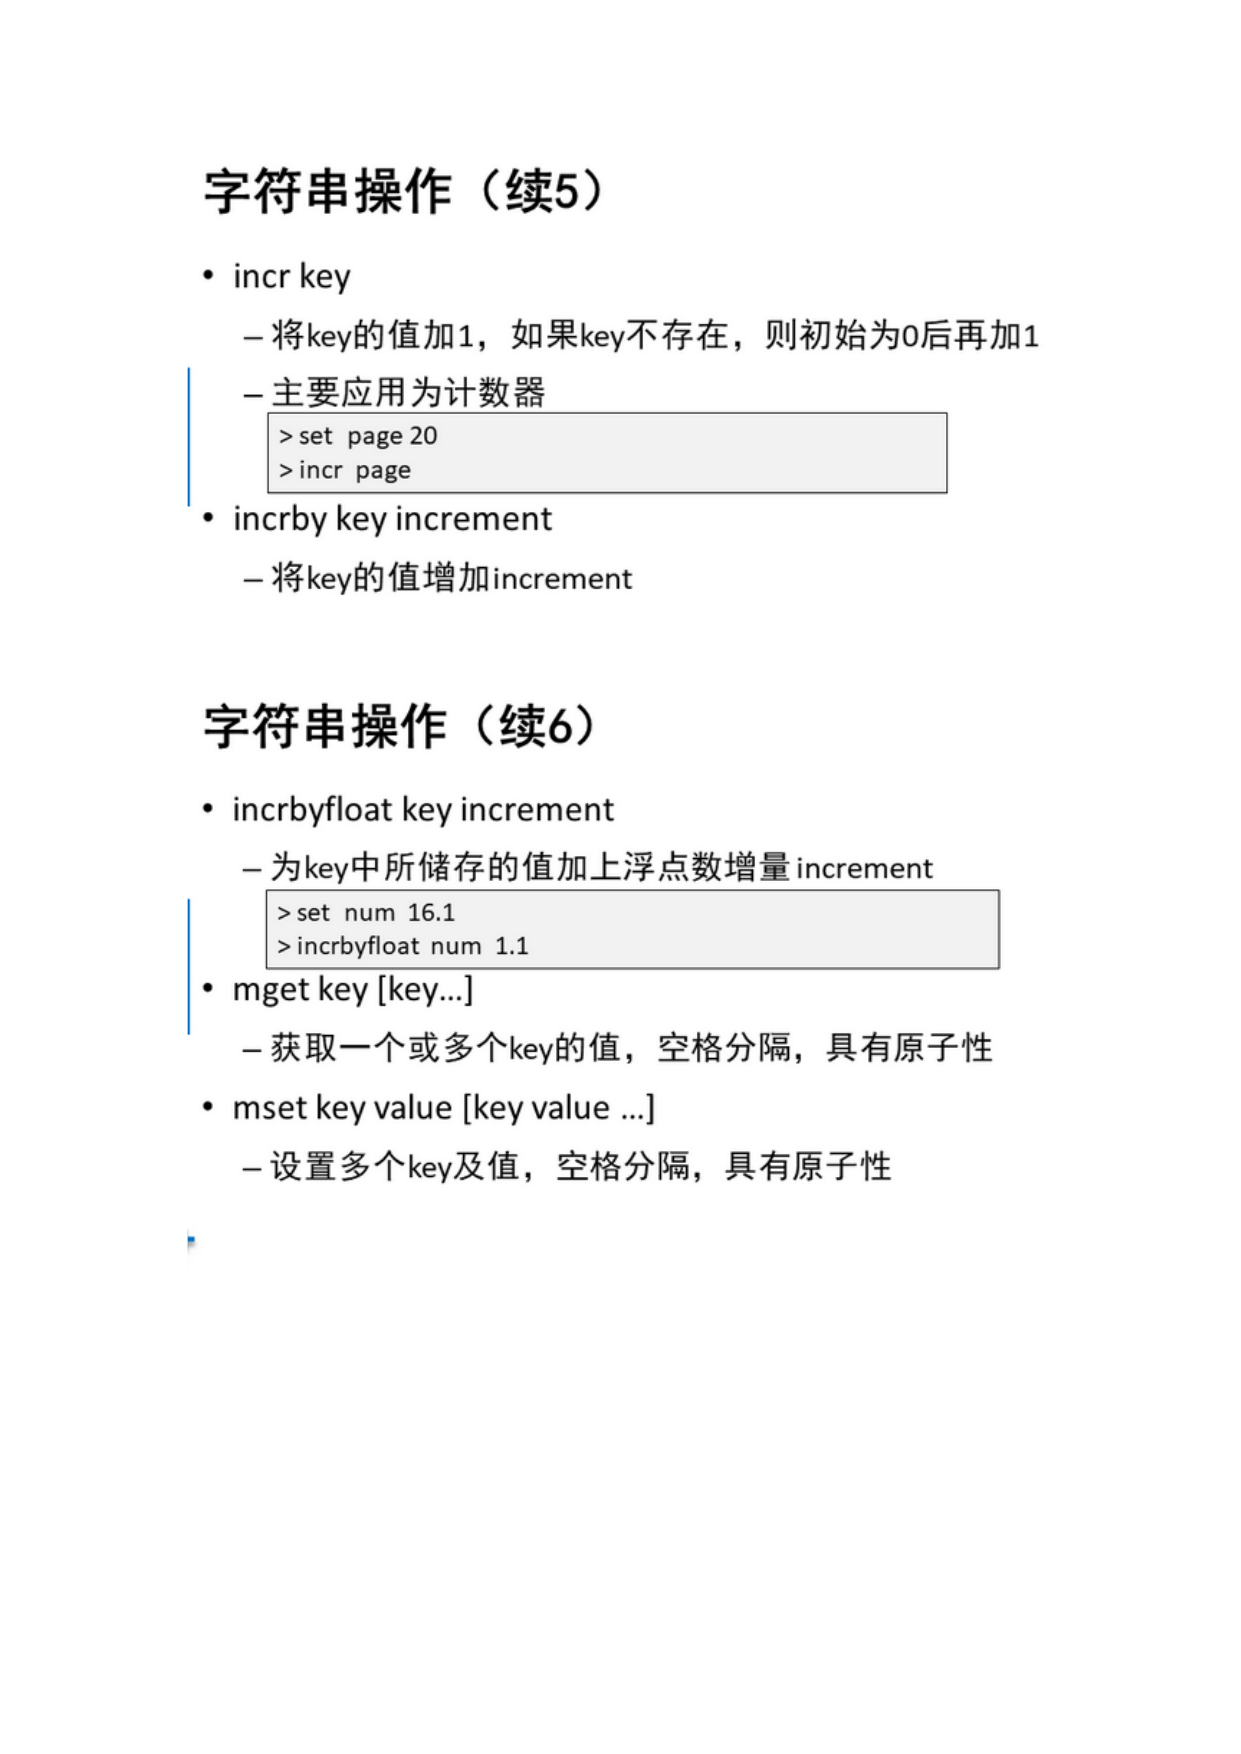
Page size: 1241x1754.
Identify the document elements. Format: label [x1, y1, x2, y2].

picture [187, 682, 1054, 1281]
picture [187, 162, 1052, 670]
